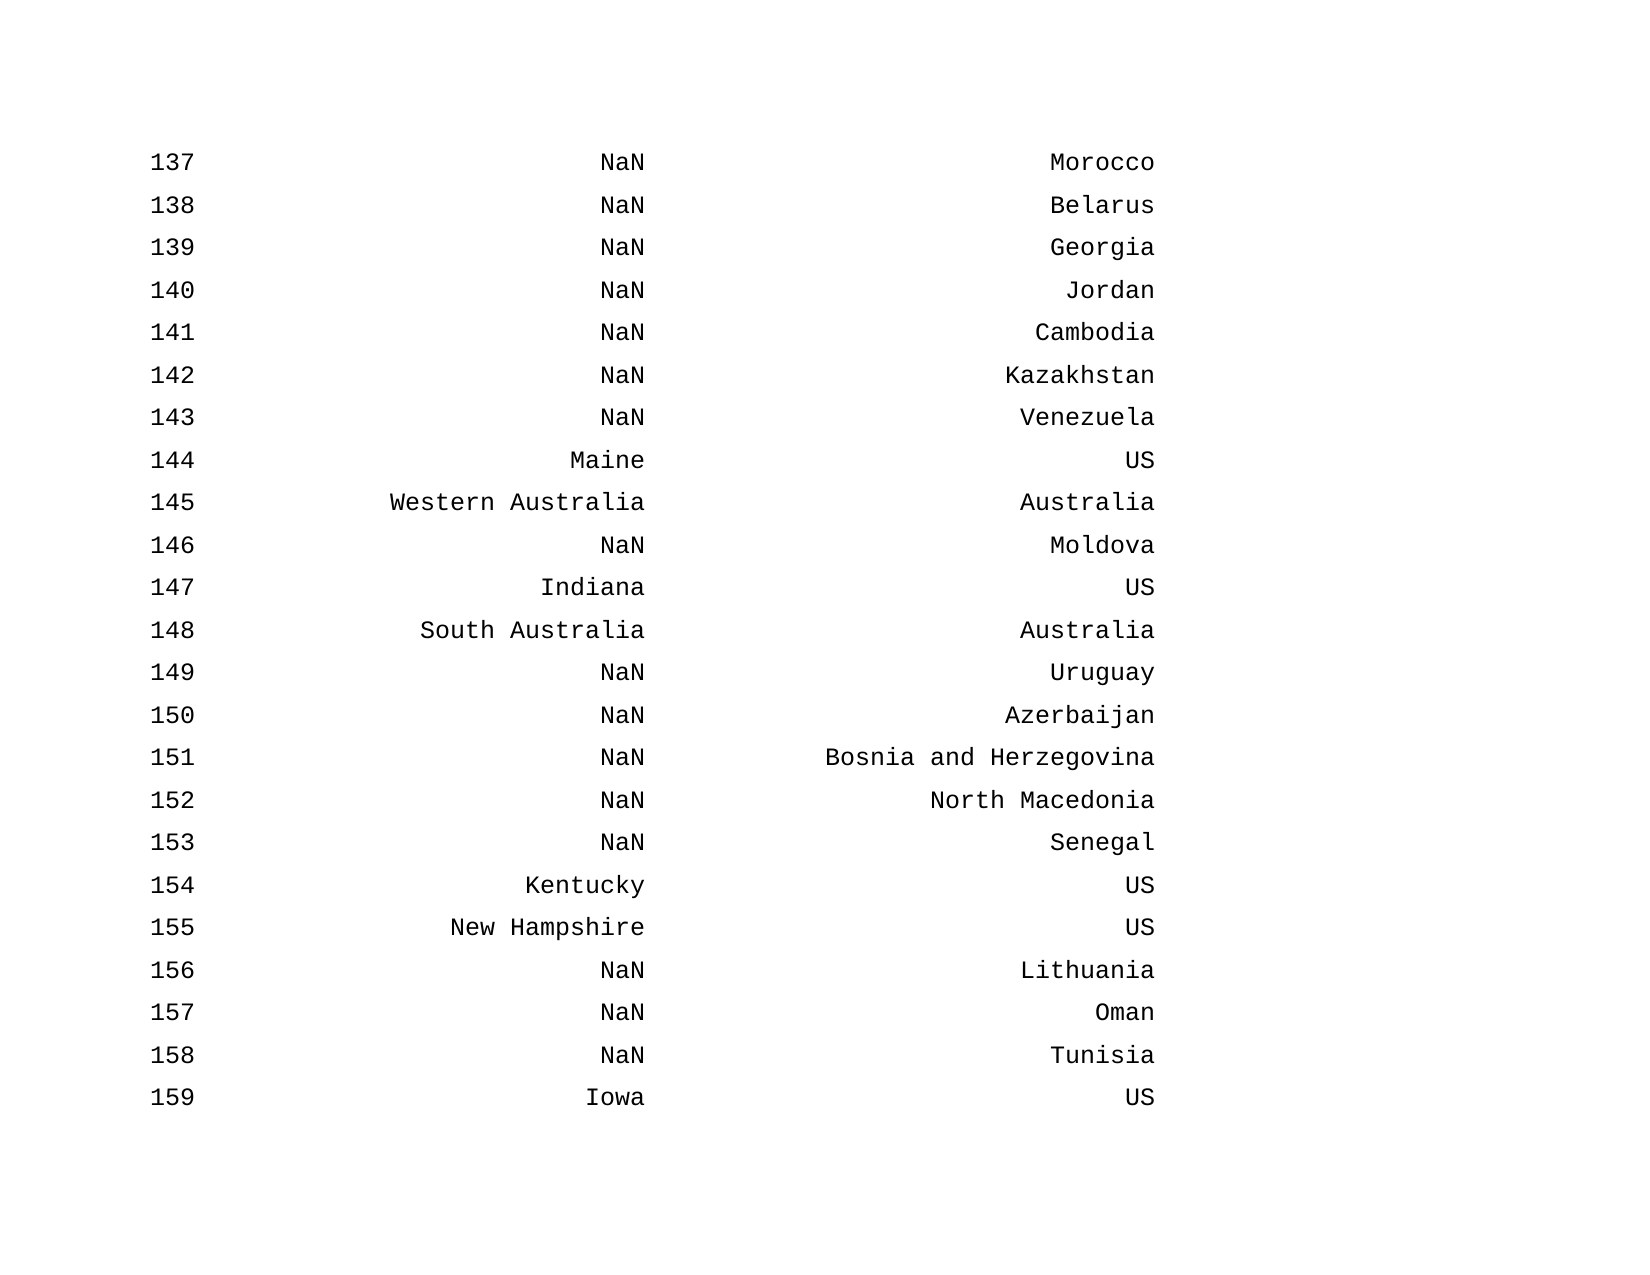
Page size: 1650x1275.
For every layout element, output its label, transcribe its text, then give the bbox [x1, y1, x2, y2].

text 140 NaN Jordan [150, 277, 1500, 306]
text 149 NaN Uruguay [150, 660, 1500, 688]
text 150 NaN Azerbaijan [150, 702, 1500, 731]
text 151 NaN Bosnia and Herzegovina [150, 745, 1500, 773]
text 146 NaN Moldova [150, 532, 1500, 561]
text 155 New Hampshire US [150, 915, 1500, 943]
text 152 NaN North Macedonia [150, 787, 1500, 816]
text 145 Western Australia Australia [150, 490, 1500, 518]
text 153 NaN Senegal [150, 830, 1500, 858]
text 142 NaN Kazakhstan [150, 362, 1500, 391]
text 138 NaN Belarus [150, 192, 1500, 221]
text 148 South Australia Australia [150, 617, 1500, 646]
text 144 Maine US [150, 447, 1500, 476]
text 139 NaN Georgia [150, 235, 1500, 263]
text 156 NaN Lithuania [150, 957, 1500, 986]
text 137 NaN Morocco [150, 150, 1500, 178]
text 159 Iowa US [150, 1085, 1500, 1113]
text 143 NaN Venezuela [150, 405, 1500, 433]
text 147 Indiana US [150, 575, 1500, 603]
text 158 NaN Tunisia [150, 1042, 1500, 1071]
text 157 NaN Oman [150, 1000, 1500, 1028]
text 154 Kentucky US [150, 872, 1500, 901]
text 141 NaN Cambodia [150, 320, 1500, 348]
